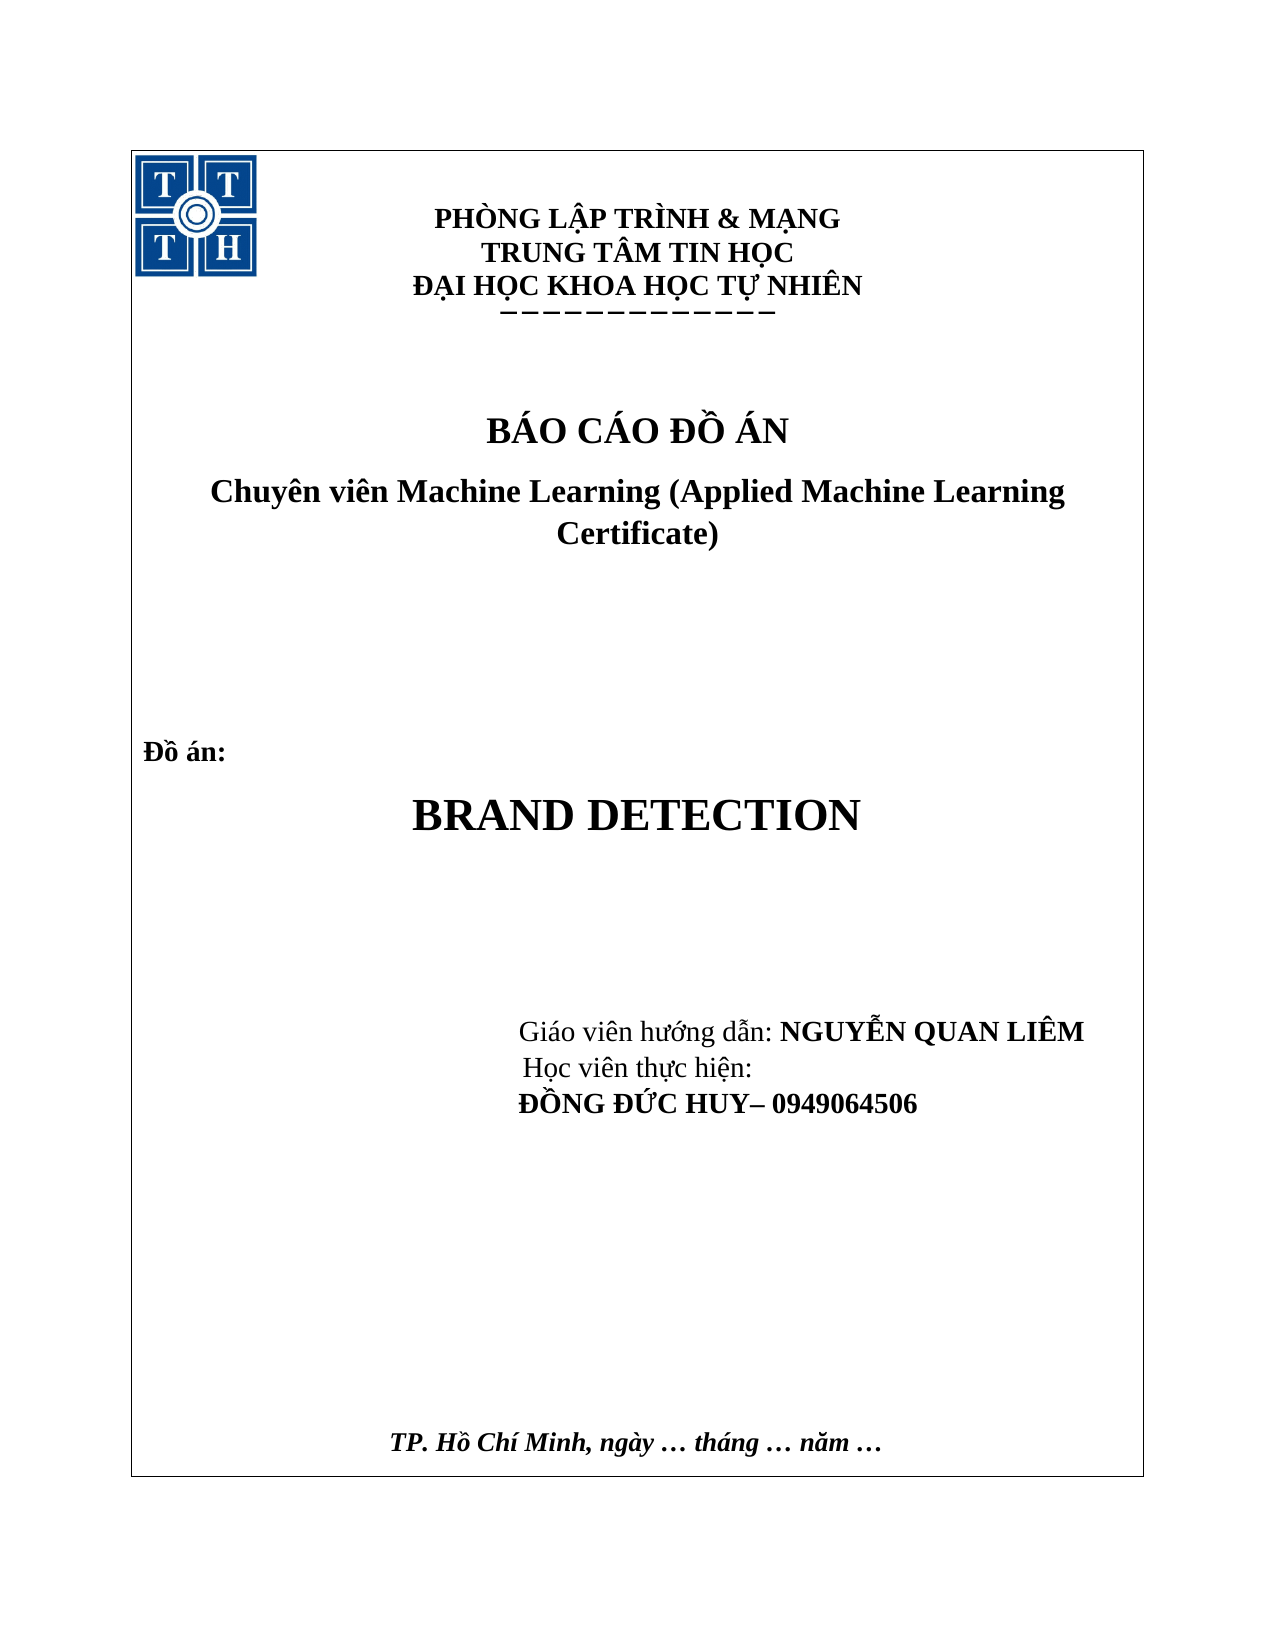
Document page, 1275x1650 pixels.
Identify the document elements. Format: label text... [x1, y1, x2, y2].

table_header PHÒNG LẬP TRÌNH & MẠNG TRUNG TÂM TIN HỌC ĐẠI HỌC KHOA HỌC TỰ NHIÊN BÁO CÁO ĐỒ ÁN Chuyên viên Machine Learning (Applied Machine Learning Certificate) Đồ án: BRAND DETECTION Giáo viên hướng dẫn: NGUYỄN QUAN LIÊM Học viên thực hiện: ĐỒNG ĐỨC HUY– 0949064506 TP. Hồ Chí Minh, ngày … tháng … năm … [132, 151, 1143, 1476]
picture [134, 153, 259, 278]
